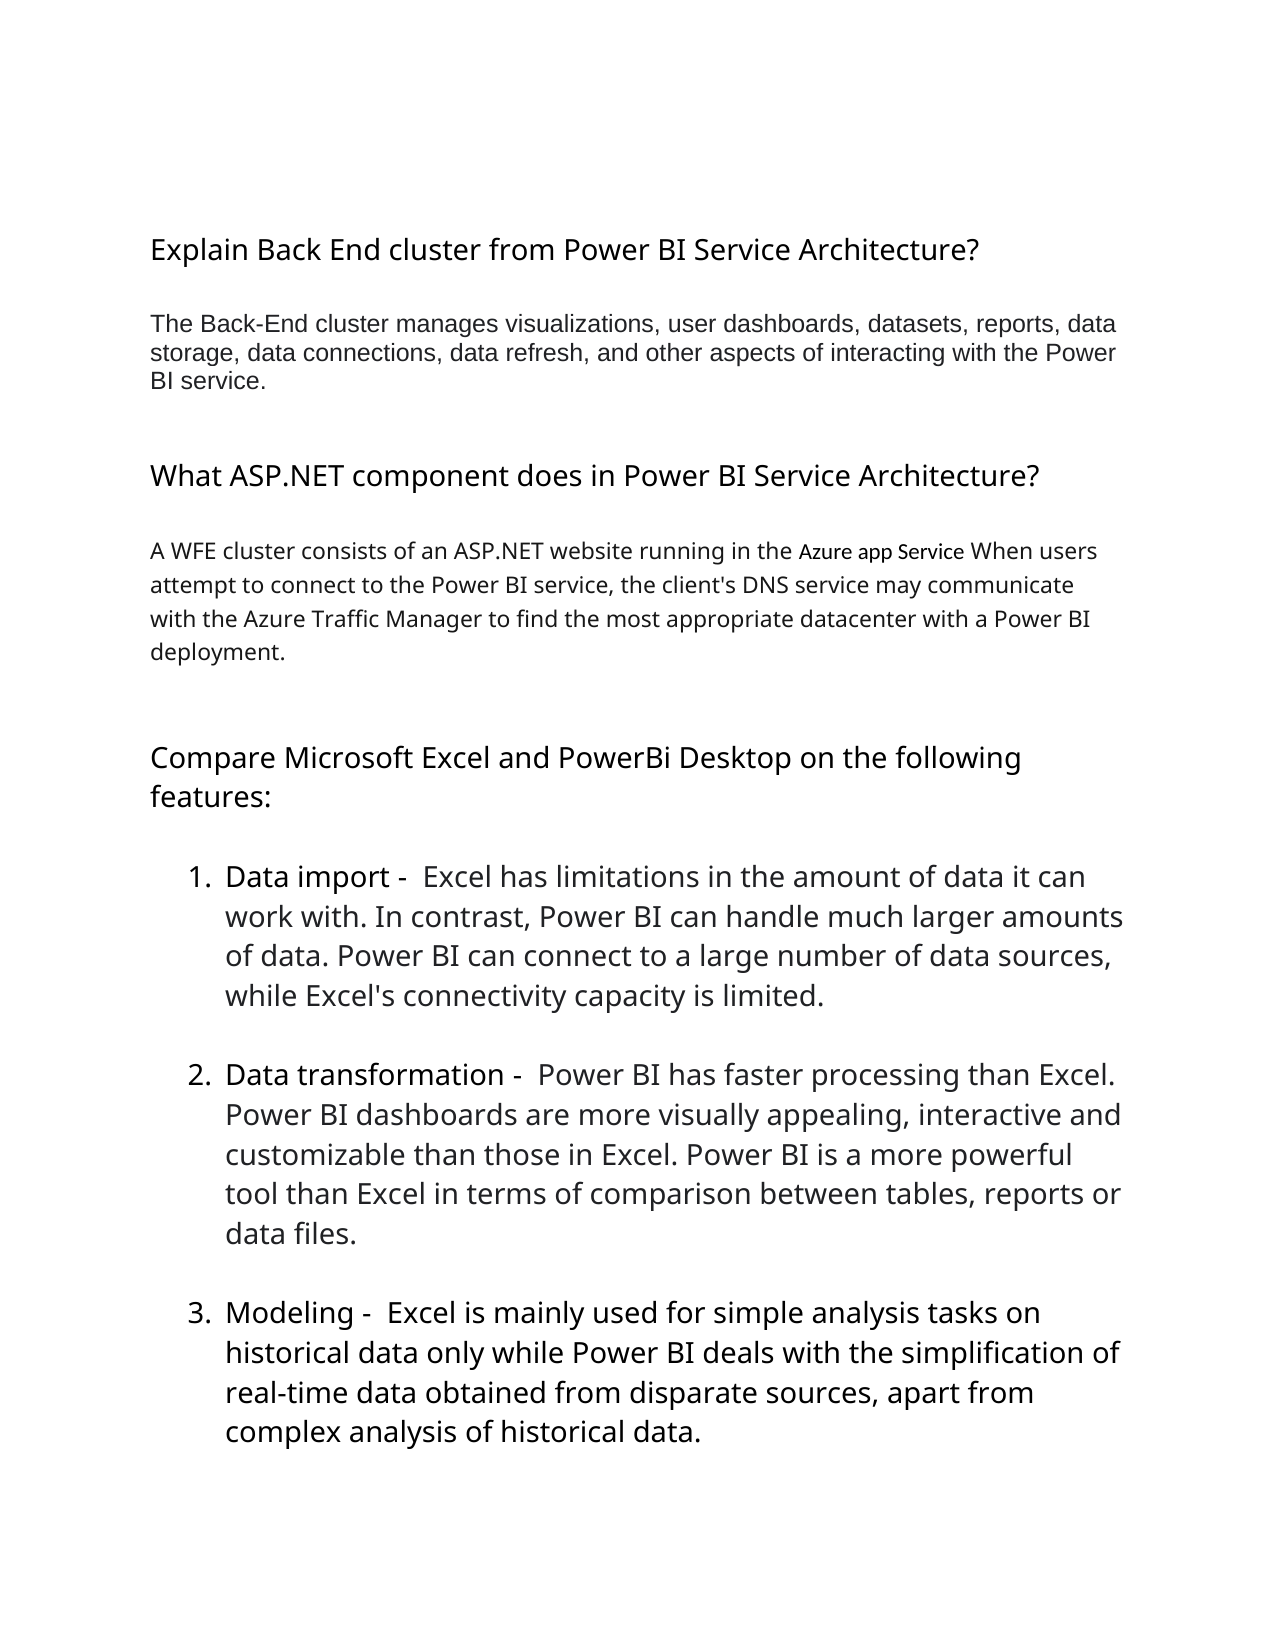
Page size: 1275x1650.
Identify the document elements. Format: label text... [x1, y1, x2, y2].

text The Back-End cluster manages visualizations, user dashboards, datasets, reports, data storage, data connections, data refresh, and other aspects of interacting with the Power BI service. [150, 309, 1125, 395]
text Compare Microsoft Excel and PowerBi Desktop on the following features: [150, 737, 1125, 816]
list Data transformation - Power BI has faster processing than Excel. Power BI dashboards are more visually appealing, interactive and customizable than those in Excel. Power BI is a more powerful tool than Excel in terms of comparison between tables, reports or data files. [187, 1054, 1125, 1253]
text A WFE cluster consists of an ASP.NET website running in the Azure app Service When users attempt to connect to the Power BI service, the client's DNS service may communicate with the Azure Traffic Manager to find the most appropriate datacenter with a Power BI deployment. [150, 535, 1125, 667]
list Data import - Excel has limitations in the amount of data it can work with. In contrast, Power BI can handle much larger amounts of data. Power BI can connect to a large number of data sources, while Excel's connectivity capacity is limited. [187, 856, 422, 1015]
list Modeling - Excel is mainly used for simple analysis tasks on historical data only while Power BI deals with the simplification of real-time data obtained from disparate sources, apart from complex analysis of historical data. [187, 1293, 1125, 1451]
text Explain Back End cluster from Power BI Service Architecture? [150, 229, 1125, 269]
text What ASP.NET component does in Power BI Service Architecture? [150, 456, 1125, 495]
list Data import - Excel has limitations in the amount of data it can work with. In contrast, Power BI can handle much larger amounts of data. Power BI can connect to a large number of data sources, while Excel's connectivity capacity is limited. [825, 856, 1125, 1015]
